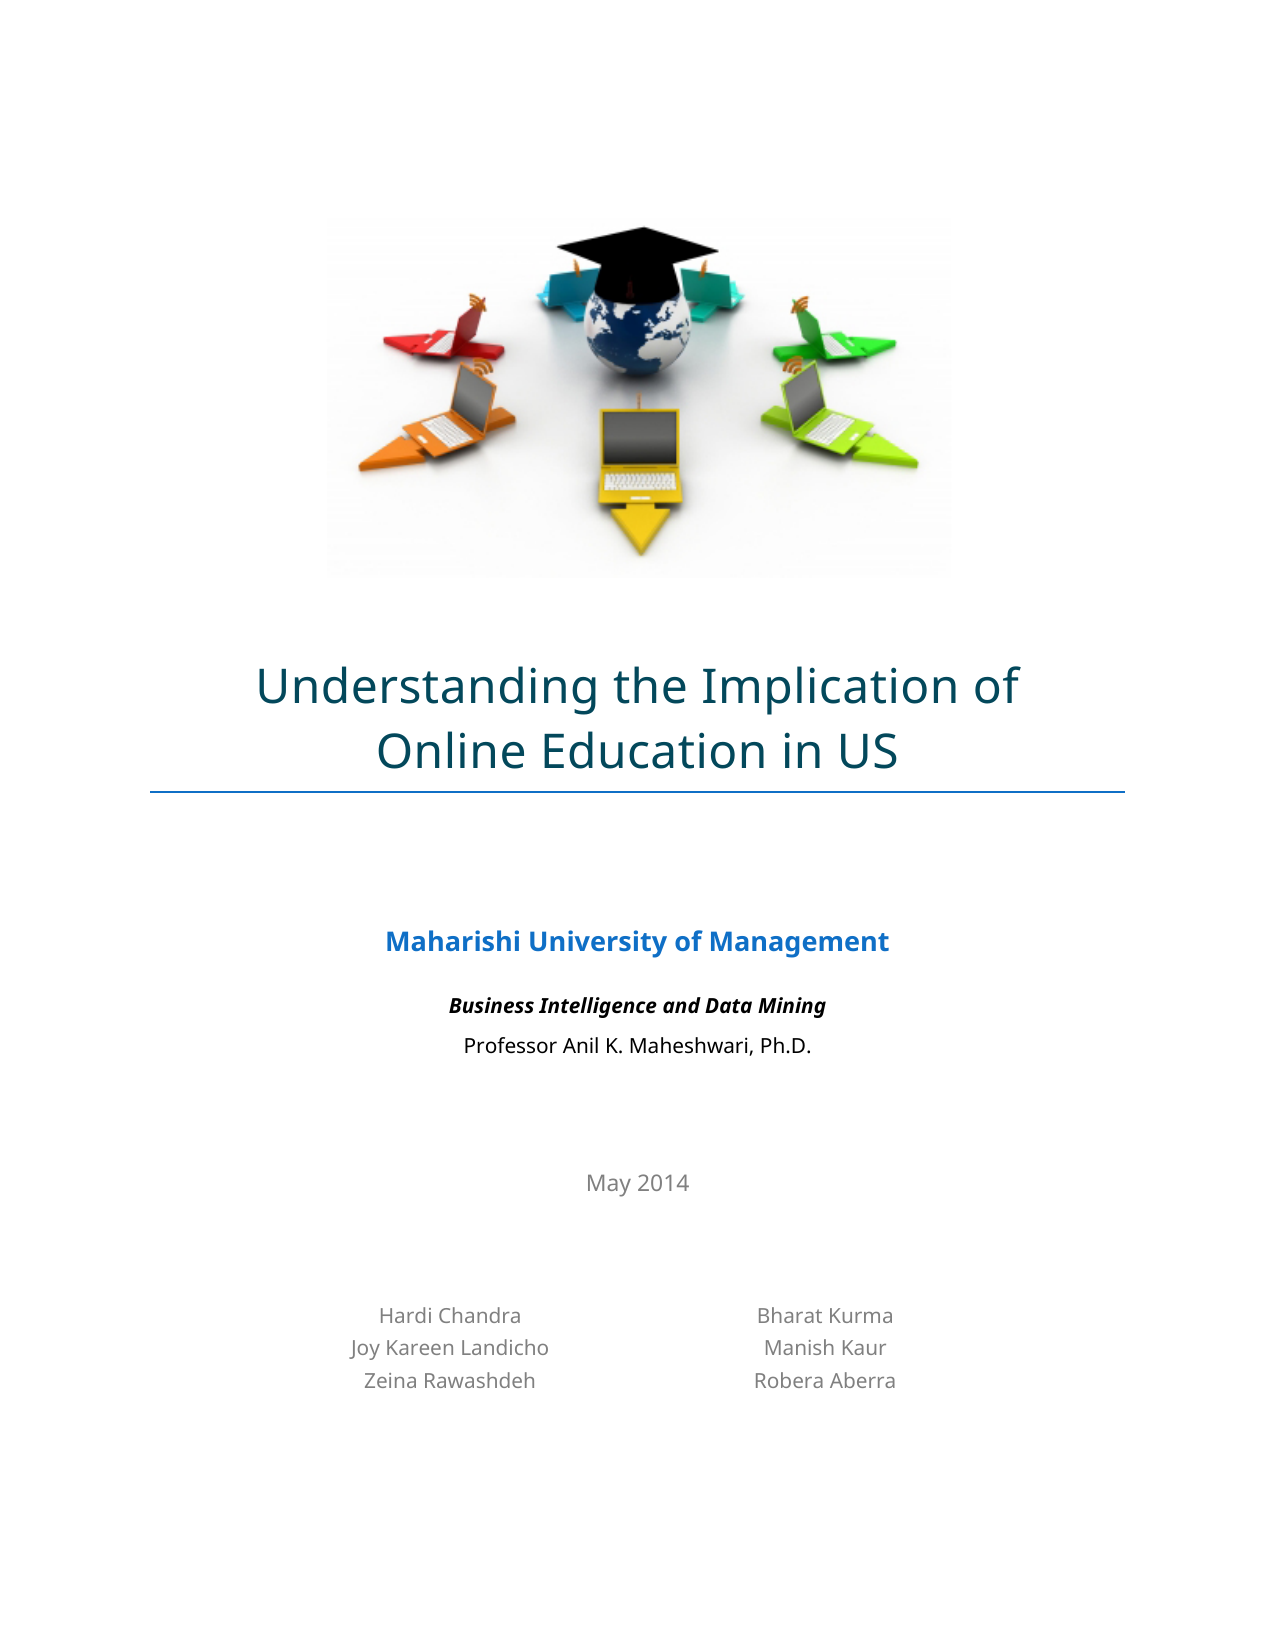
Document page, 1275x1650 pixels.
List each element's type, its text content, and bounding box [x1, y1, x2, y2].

title Understanding the Implication of [150, 652, 1125, 717]
list Zeina Rawashdeh [300, 1366, 600, 1394]
list Robera Aberra [675, 1366, 975, 1394]
list Hardi Chandra [300, 1301, 600, 1329]
list Manish Kaur [675, 1333, 975, 1362]
list Joy Kareen Landicho [300, 1333, 600, 1362]
text May 2014 [150, 1167, 1125, 1198]
subtitle Maharishi University of Management [150, 923, 1125, 960]
text Business Intelligence and Data Mining [150, 991, 1125, 1019]
picture [326, 218, 952, 578]
text Professor Anil K. Maheshwari, Ph.D. [150, 1032, 1125, 1060]
list Bharat Kurma [675, 1301, 975, 1329]
title Online Education in US [150, 717, 1125, 791]
